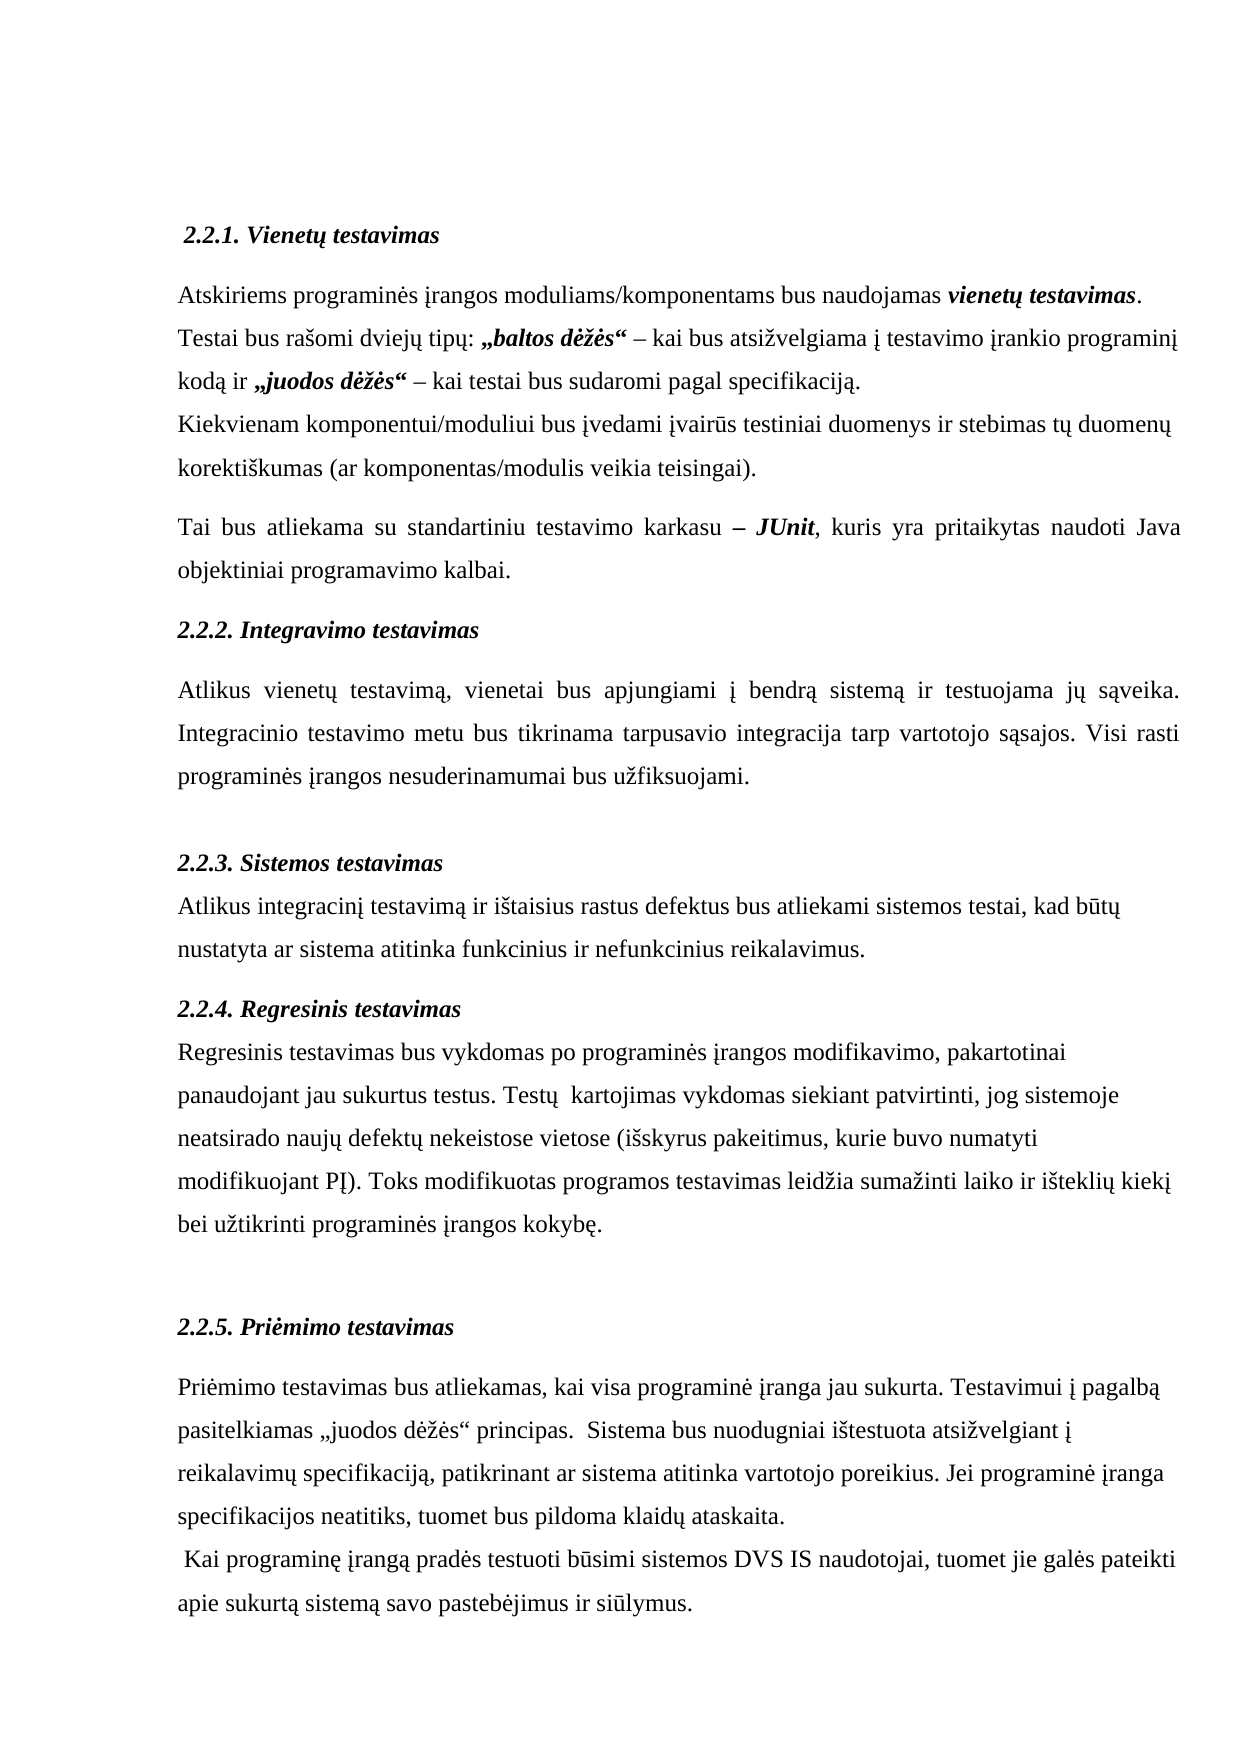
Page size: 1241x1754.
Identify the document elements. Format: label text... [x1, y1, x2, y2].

text Atlikus vienetų testavimą, vienetai bus apjungiami į bendrą sistemą ir testuojama jų sąveika. Integracinio testavimo metu bus tikrinama tarpusavio integracija tarp vartotojo sąsajos. Visi rasti programinės įrangos nesuderinamumai bus užfiksuojami. [177, 675, 1181, 790]
text 2.2. Testavimo strategija 2.2.1. Vienetų testavimas [177, 177, 1181, 249]
text 2.2.4. Regresinis testavimas Regresinis testavimas bus vykdomas po programinės įrangos modifikavimo, pakartotinai panaudojant jau sukurtus testus. Testų kartojimas vykdomas siekiant patvirtinti, jog sistemoje neatsirado naujų defektų nekeistose vietose (išskyrus pakeitimus, kurie buvo numatyti modifikuojant PĮ). Toks modifikuotas programos testavimas leidžia sumažinti laiko ir išteklių kiekį bei užtikrinti programinės įrangos kokybę. [177, 994, 1181, 1238]
text Tai bus atliekama su standartiniu testavimo karkasu – JUnit, kuris yra pritaikytas naudoti Java objektiniai programavimo kalbai. [177, 512, 1181, 584]
text 2.2.2. Integravimo testavimas [177, 615, 1181, 644]
text Priėmimo testavimas bus atliekamas, kai visa programinė įranga jau sukurta. Testavimui į pagalbą pasitelkiamas „juodos dėžės“ principas. Sistema bus nuodugniai ištestuota atsižvelgiant į reikalavimų specifikaciją, patikrinant ar sistema atitinka vartotojo poreikius. Jei programinė įranga specifikacijos neatitiks, tuomet bus pildoma klaidų ataskaita. Kai programinę įrangą pradės testuoti būsimi sistemos DVS IS naudotojai, tuomet jie galės pateikti apie sukurtą sistemą savo pastebėjimus ir siūlymus. [177, 1372, 1181, 1616]
text Atskiriems programinės įrangos moduliams/komponentams bus naudojamas vienetų testavimas. Testai bus rašomi dviejų tipų: „baltos dėžės“ – kai bus atsižvelgiama į testavimo įrankio programinį kodą ir „juodos dėžės“ – kai testai bus sudaromi pagal specifikaciją. Kiekvienam komponentui/moduliui bus įvedami įvairūs testiniai duomenys ir stebimas tų duomenų korektiškumas (ar komponentas/modulis veikia teisingai). [177, 280, 1181, 481]
text 2.2.5. Priėmimo testavimas [177, 1269, 1181, 1341]
text Atlikus integracinį testavimą ir ištaisius rastus defektus bus atliekami sistemos testai, kad būtų nustatyta ar sistema atitinka funkcinius ir nefunkcinius reikalavimus. [177, 891, 1181, 963]
text 2.2.3. Sistemos testavimas [177, 804, 1181, 876]
